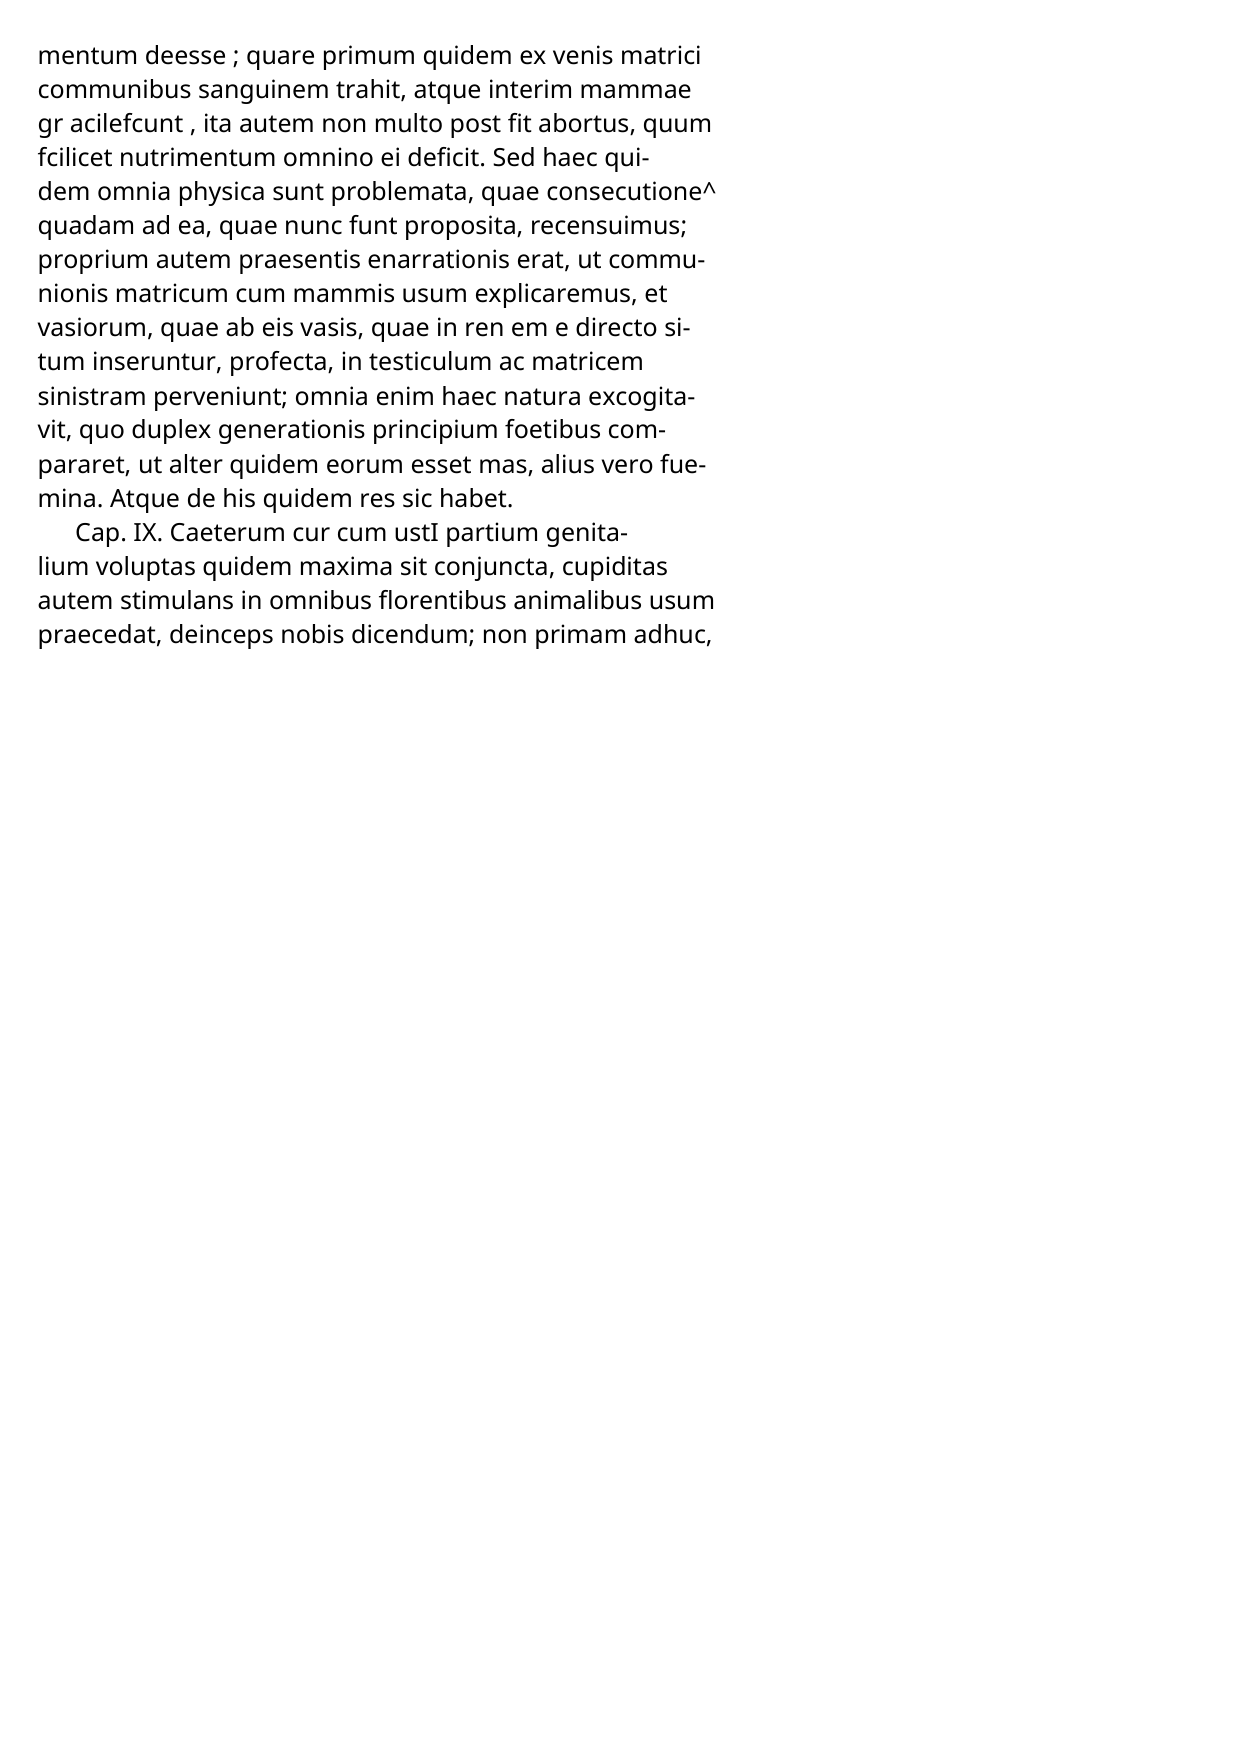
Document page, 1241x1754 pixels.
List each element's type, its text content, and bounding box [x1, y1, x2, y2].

text mentum deesse ; quare primum quidem ex venis matrici communibus sanguinem trahit, atque interim mammae gr acilefcunt , ita autem non multo post fit abortus, quum fcilicet nutrimentum omnino ei deficit. Sed haec qui- dem omnia physica sunt problemata, quae consecutione^ quadam ad ea, quae nunc funt proposita, recensuimus; proprium autem praesentis enarrationis erat, ut commu- nionis matricum cum mammis usum explicaremus, et vasiorum, quae ab eis vasis, quae in ren em e directo si- tum inseruntur, profecta, in testiculum ac matricem sinistram perveniunt; omnia enim haec natura excogita- vit, quo duplex generationis principium foetibus com- pararet, ut alter quidem eorum esset mas, alius vero fue- mina. Atque de his quidem res sic habet. [37, 37, 1203, 514]
text Cap. IX. Caeterum cur cum ustI partium genita- lium voluptas quidem maxima sit conjuncta, cupiditas autem stimulans in omnibus florentibus animalibus usum praecedat, deinceps nobis dicendum; non primam adhuc, [37, 514, 1203, 651]
